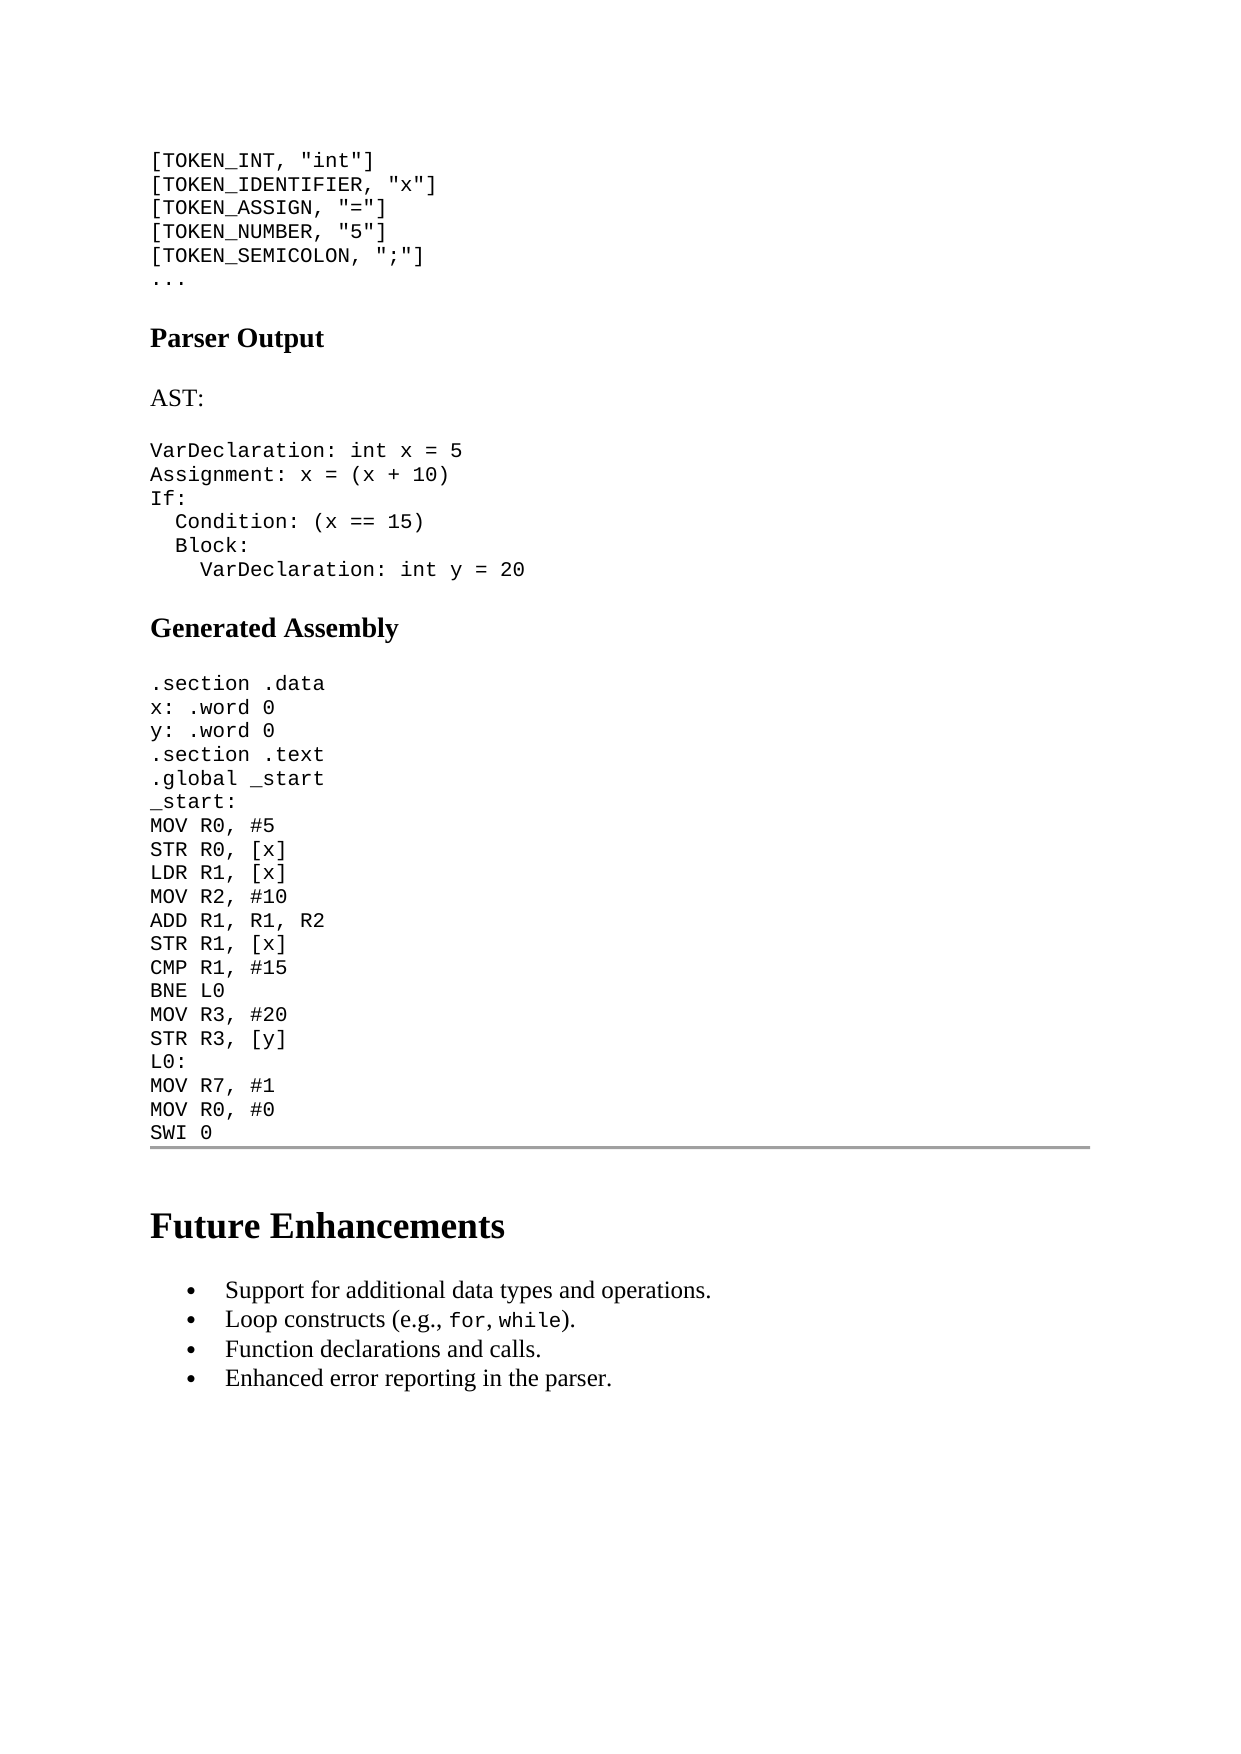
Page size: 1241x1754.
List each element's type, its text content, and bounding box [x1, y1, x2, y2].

list Enhanced error reporting in the parser. [187, 1363, 1090, 1391]
text MOV R0, #0 [150, 1099, 1090, 1122]
text _start: [150, 791, 1090, 815]
text Generated Assembly [150, 612, 1090, 644]
text ADD R1, R1, R2 [150, 909, 1090, 933]
text Block: [150, 535, 1090, 559]
text BNE L0 [150, 981, 1090, 1004]
text MOV R7, #1 [150, 1075, 1090, 1099]
text Condition: (x == 15) [150, 511, 1090, 535]
text MOV R0, #5 [150, 815, 1090, 839]
text .section .text [150, 744, 1090, 768]
text [TOKEN_NUMBER, "5"] [150, 221, 1090, 244]
text [TOKEN_IDENTIFIER, "x"] [150, 174, 1090, 197]
list Support for additional data types and operations. [187, 1276, 1090, 1304]
text MOV R2, #10 [150, 886, 1090, 909]
text LDR R1, [x] [150, 862, 1090, 886]
text x: .word 0 [150, 697, 1090, 720]
list Function declarations and calls. [187, 1334, 1090, 1363]
text CMP R1, #15 [150, 957, 1090, 981]
text VarDeclaration: int y = 20 [150, 559, 1090, 582]
text AST: [150, 383, 1090, 411]
text .global _start [150, 768, 1090, 791]
text [TOKEN_INT, "int"] [150, 150, 1090, 174]
text MOV R3, #20 [150, 1004, 1090, 1028]
text VarDeclaration: int x = 5 [150, 441, 1090, 464]
text If: [150, 488, 1090, 511]
text L0: [150, 1051, 1090, 1075]
list Loop constructs (e.g., for, while). [187, 1304, 1090, 1334]
text y: .word 0 [150, 720, 1090, 744]
text Assignment: x = (x + 10) [150, 464, 1090, 488]
text .section .data [150, 673, 1090, 697]
text SWI 0 [150, 1122, 1090, 1146]
text STR R1, [x] [150, 933, 1090, 957]
text ... [150, 268, 1090, 292]
text [TOKEN_ASSIGN, "="] [150, 197, 1090, 221]
text Future Enhancements [150, 1203, 1090, 1246]
text STR R0, [x] [150, 839, 1090, 862]
text [TOKEN_SEMICOLON, ";"] [150, 244, 1090, 268]
text Parser Output [150, 321, 1090, 353]
text STR R3, [y] [150, 1028, 1090, 1051]
